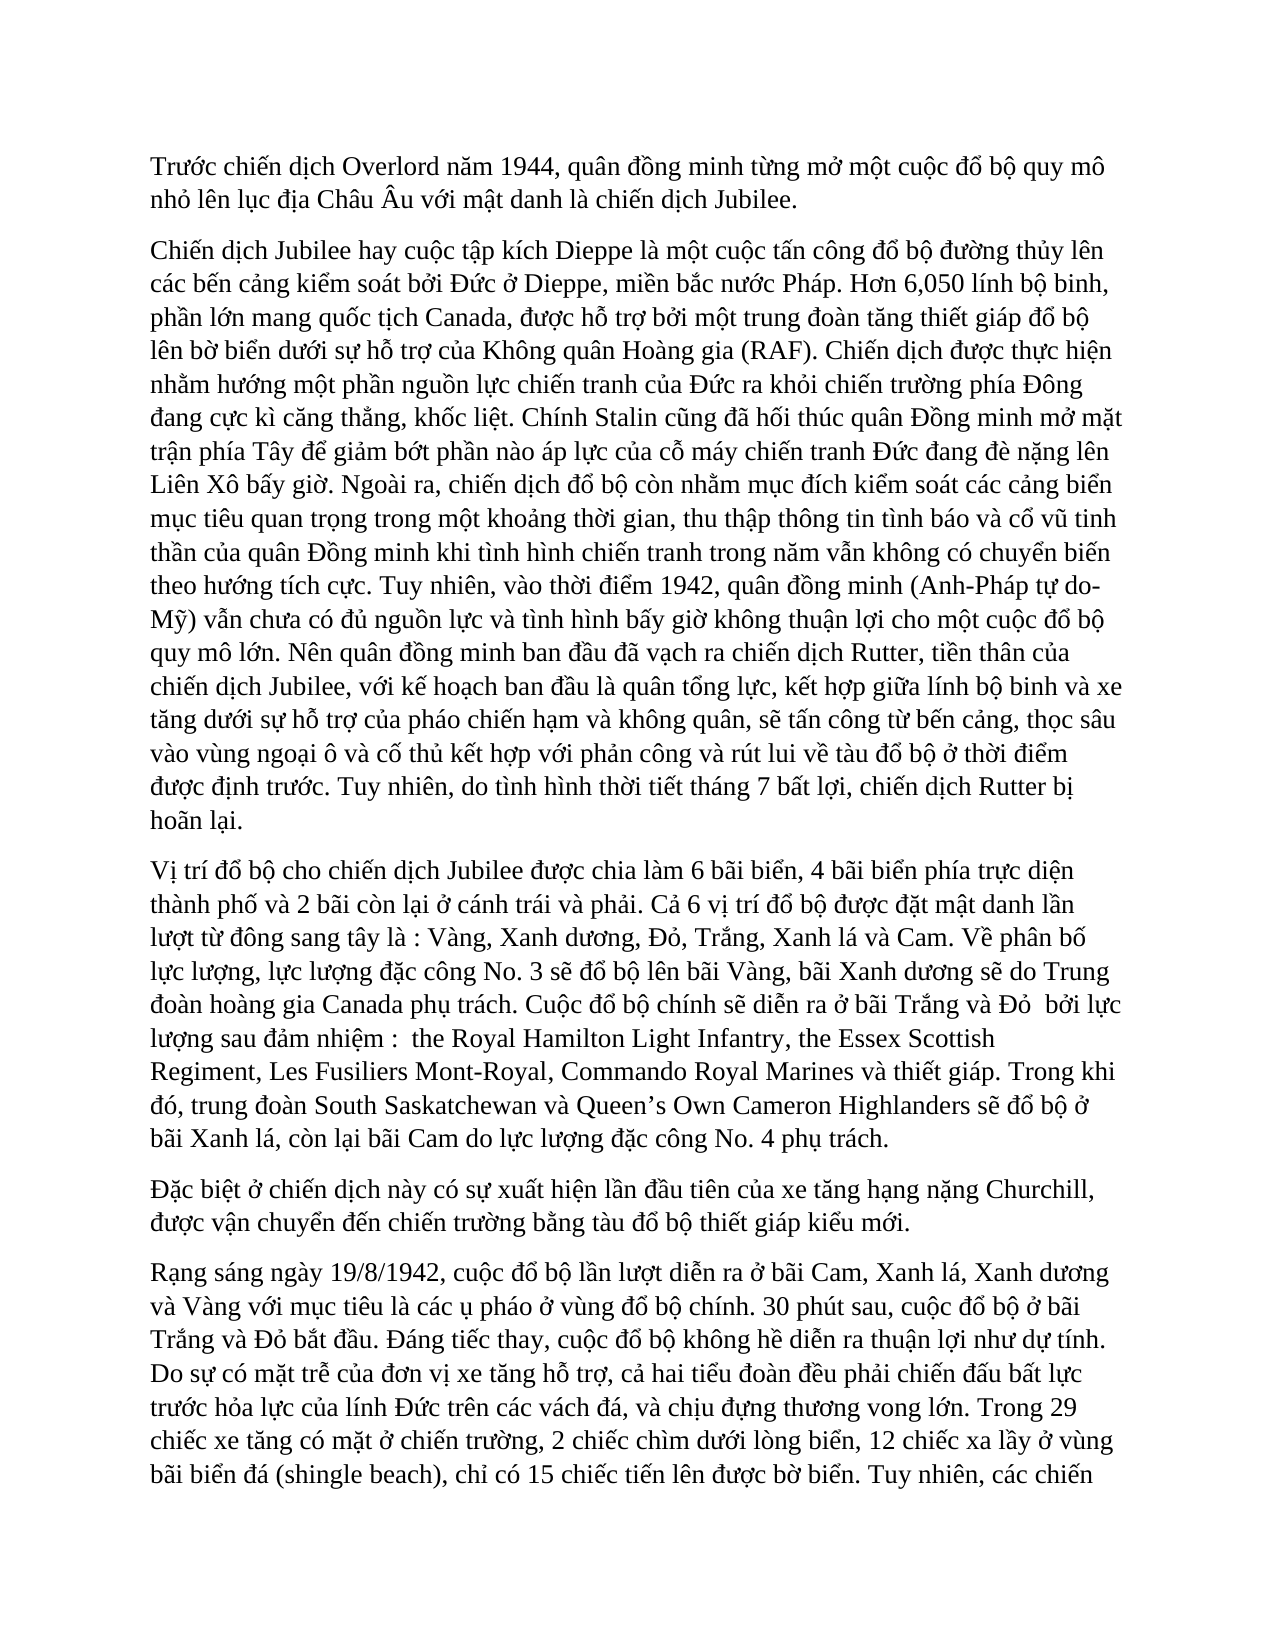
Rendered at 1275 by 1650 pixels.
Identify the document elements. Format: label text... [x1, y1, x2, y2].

text Chiến dịch Jubilee hay cuộc tập kích Dieppe là một cuộc tấn công đổ bộ đường thủy lên các bến cảng kiểm soát bởi Đức ở Dieppe, miền bắc nước Pháp. Hơn 6,050 lính bộ binh, phần lớn mang quốc tịch Canada, được hỗ trợ bởi một trung đoàn tăng thiết giáp đổ bộ lên bờ biển dưới sự hỗ trợ của Không quân Hoàng gia (RAF). Chiến dịch được thực hiện nhằm hướng một phần nguồn lực chiến tranh của Đức ra khỏi chiến trường phía Đông đang cực kì căng thẳng, khốc liệt. Chính Stalin cũng đã hối thúc quân Đồng minh mở mặt trận phía Tây để giảm bớt phần nào áp lực của cỗ máy chiến tranh Đức đang đè nặng lên Liên Xô bấy giờ. Ngoài ra, chiến dịch đổ bộ còn nhằm mục đích kiểm soát các cảng biển mục tiêu quan trọng trong một khoảng thời gian, thu thập thông tin tình báo và cổ vũ tinh thần của quân Đồng minh khi tình hình chiến tranh trong năm vẫn không có chuyển biến theo hướng tích cực. Tuy nhiên, vào thời điểm 1942, quân đồng minh (Anh-Pháp tự do-Mỹ) vẫn chưa có đủ nguồn lực và tình hình bấy giờ không thuận lợi cho một cuộc đổ bộ quy mô lớn. Nên quân đồng minh ban đầu đã vạch ra chiến dịch Rutter, tiền thân của chiến dịch Jubilee, với kế hoạch ban đầu là quân tổng lực, kết hợp giữa lính bộ binh và xe tăng dưới sự hỗ trợ của pháo chiến hạm và không quân, sẽ tấn công từ bến cảng, thọc sâu vào vùng ngoại ô và cố thủ kết hợp với phản công và rút lui về tàu đổ bộ ở thời điểm được định trước. Tuy nhiên, do tình hình thời tiết tháng 7 bất lợi, chiến dịch Rutter bị hoãn lại. [150, 234, 1125, 835]
text Đặc biệt ở chiến dịch này có sự xuất hiện lần đầu tiên của xe tăng hạng nặng Churchill, được vận chuyển đến chiến trường bằng tàu đổ bộ thiết giáp kiểu mới. [150, 1173, 1125, 1237]
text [150, 1256, 1125, 1489]
text Trước chiến dịch Overlord năm 1944, quân đồng minh từng mở một cuộc đổ bộ quy mô nhỏ lên lục địa Châu Âu với mật danh là chiến dịch Jubilee. [150, 150, 1125, 215]
text Vị trí đổ bộ cho chiến dịch Jubilee được chia làm 6 bãi biển, 4 bãi biển phía trực diện thành phố và 2 bãi còn lại ở cánh trái và phải. Cả 6 vị trí đổ bộ được đặt mật danh lần lượt từ đông sang tây là : Vàng, Xanh dương, Đỏ, Trắng, Xanh lá và Cam. Về phân bố lực lượng, lực lượng đặc công No. 3 sẽ đổ bộ lên bãi Vàng, bãi Xanh dương sẽ do Trung đoàn hoàng gia Canada phụ trách. Cuộc đổ bộ chính sẽ diễn ra ở bãi Trắng và Đỏ bởi lực lượng sau đảm nhiệm : the Royal Hamilton Light Infantry, the Essex Scottish Regiment, Les Fusiliers Mont-Royal, Commando Royal Marines và thiết giáp. Trong khi đó, trung đoàn South Saskatchewan và Queen’s Own Cameron Highlanders sẽ đổ bộ ở bãi Xanh lá, còn lại bãi Cam do lực lượng đặc công No. 4 phụ trách. [150, 854, 1125, 1154]
